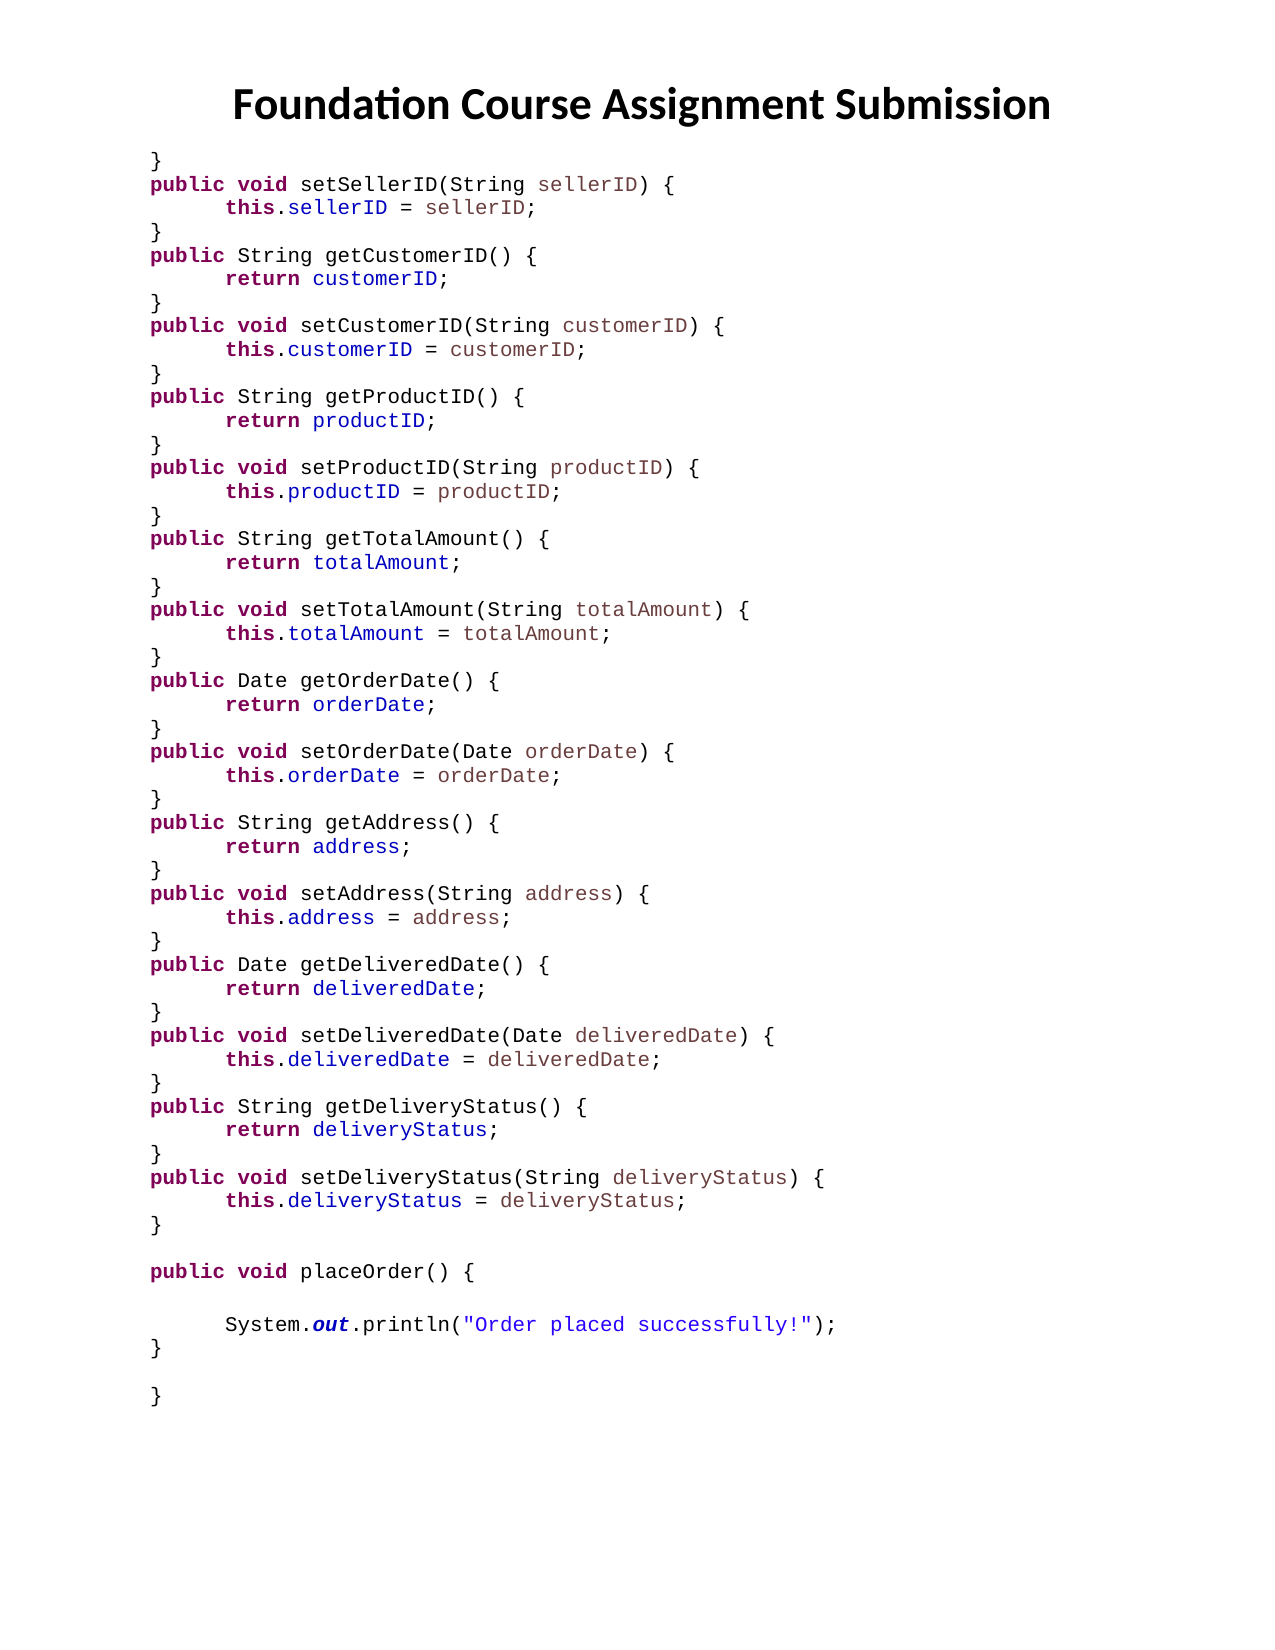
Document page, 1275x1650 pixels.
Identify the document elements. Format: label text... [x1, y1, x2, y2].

text this.orderDate = orderDate; [150, 765, 1125, 788]
text public String getTotalAmount() { [150, 528, 1125, 552]
text public Date getDeliveredDate() { [150, 954, 1125, 978]
text public void setTotalAmount(String totalAmount) { [150, 599, 1125, 623]
text public void setSellerID(String sellerID) { [150, 174, 1125, 197]
text } [150, 647, 1125, 670]
text } [150, 150, 1125, 174]
text public Date getOrderDate() { [150, 670, 1125, 694]
text this.customerID = customerID; [150, 339, 1125, 363]
text this.totalAmount = totalAmount; [150, 623, 1125, 647]
text return deliveredDate; [150, 978, 1125, 1001]
text this.productID = productID; [150, 481, 1125, 505]
text public void setProductID(String productID) { [150, 457, 1125, 481]
text System.out.println("Order placed successfully!"); [150, 1314, 1125, 1337]
text } [150, 1072, 1125, 1096]
text return productID; [150, 410, 1125, 434]
text } [150, 1214, 1125, 1238]
text public String getDeliveryStatus() { [150, 1096, 1125, 1119]
text } [150, 505, 1125, 528]
text return address; [150, 836, 1125, 859]
text } [150, 292, 1125, 316]
text } [150, 859, 1125, 883]
text public void setDeliveredDate(Date deliveredDate) { [150, 1025, 1125, 1048]
text } [150, 221, 1125, 244]
text public String getAddress() { [150, 812, 1125, 836]
text public void setDeliveryStatus(String deliveryStatus) { [150, 1167, 1125, 1190]
text } [150, 434, 1125, 457]
text return deliveryStatus; [150, 1119, 1125, 1143]
text } [150, 576, 1125, 599]
text this.address = address; [150, 907, 1125, 930]
text public String getCustomerID() { [150, 244, 1125, 268]
text this.sellerID = sellerID; [150, 197, 1125, 221]
text public void setCustomerID(String customerID) { [150, 316, 1125, 339]
text public void placeOrder() { [150, 1261, 1125, 1285]
text } [150, 788, 1125, 812]
text return customerID; [150, 268, 1125, 292]
text } [150, 930, 1125, 954]
text } [150, 1385, 1125, 1408]
text public String getProductID() { [150, 386, 1125, 410]
text } [150, 1337, 1125, 1361]
text this.deliveredDate = deliveredDate; [150, 1048, 1125, 1072]
text return orderDate; [150, 694, 1125, 717]
text this.deliveryStatus = deliveryStatus; [150, 1190, 1125, 1214]
text } [150, 717, 1125, 741]
text } [150, 1143, 1125, 1167]
text return totalAmount; [150, 552, 1125, 576]
text public void setAddress(String address) { [150, 883, 1125, 907]
text public void setOrderDate(Date orderDate) { [150, 741, 1125, 765]
text } [150, 1001, 1125, 1025]
text } [150, 363, 1125, 386]
